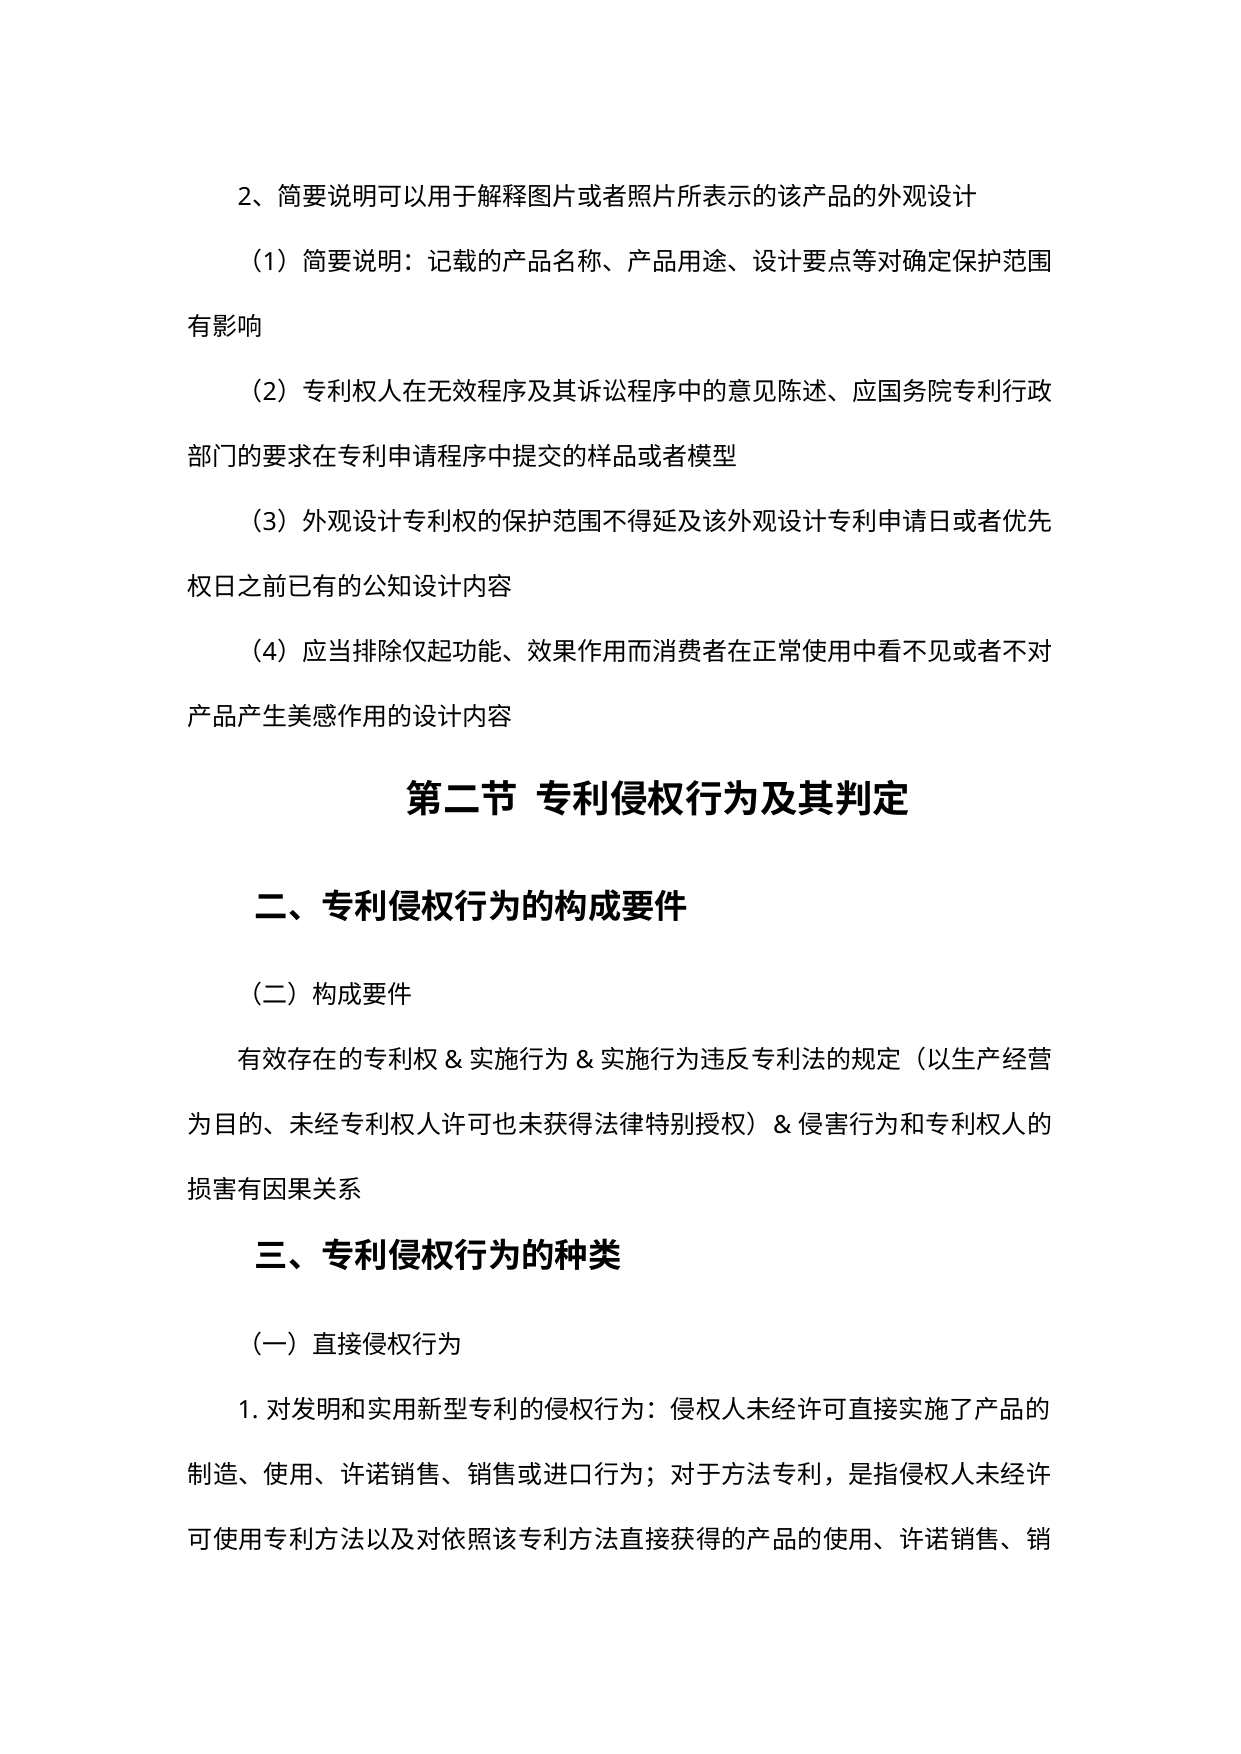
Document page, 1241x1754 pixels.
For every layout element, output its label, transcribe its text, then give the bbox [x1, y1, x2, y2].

text （3）外观设计专利权的保护范围不得延及该外观设计专利申请日或者优先权日之前已有的公知设计内容 [187, 487, 1053, 617]
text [187, 1375, 1053, 1570]
text （一）直接侵权行为 [187, 1310, 1053, 1375]
text 2、简要说明可以用于解释图片或者照片所表示的该产品的外观设计 [187, 162, 1053, 227]
text 二、专利侵权行为的构成要件 [187, 872, 1053, 937]
text （1）简要说明：记载的产品名称、产品用途、设计要点等对确定保护范围有影响 [187, 227, 1053, 357]
text （4）应当排除仅起功能、效果作用而消费者在正常使用中看不见或者不对产品产生美感作用的设计内容 [187, 617, 1053, 747]
text 有效存在的专利权 & 实施行为 & 实施行为违反专利法的规定（以生产经营为目的、未经专利权人许可也未获得法律特别授权）& 侵害行为和专利权人的损害有因果关系 [187, 1026, 1053, 1221]
text （2）专利权人在无效程序及其诉讼程序中的意见陈述、应国务院专利行政部门的要求在专利申请程序中提交的样品或者模型 [187, 357, 1053, 487]
text 三、专利侵权行为的种类 [187, 1221, 1053, 1286]
text 第二节 专利侵权行为及其判定 [187, 763, 1053, 828]
text （二）构成要件 [187, 961, 1053, 1026]
